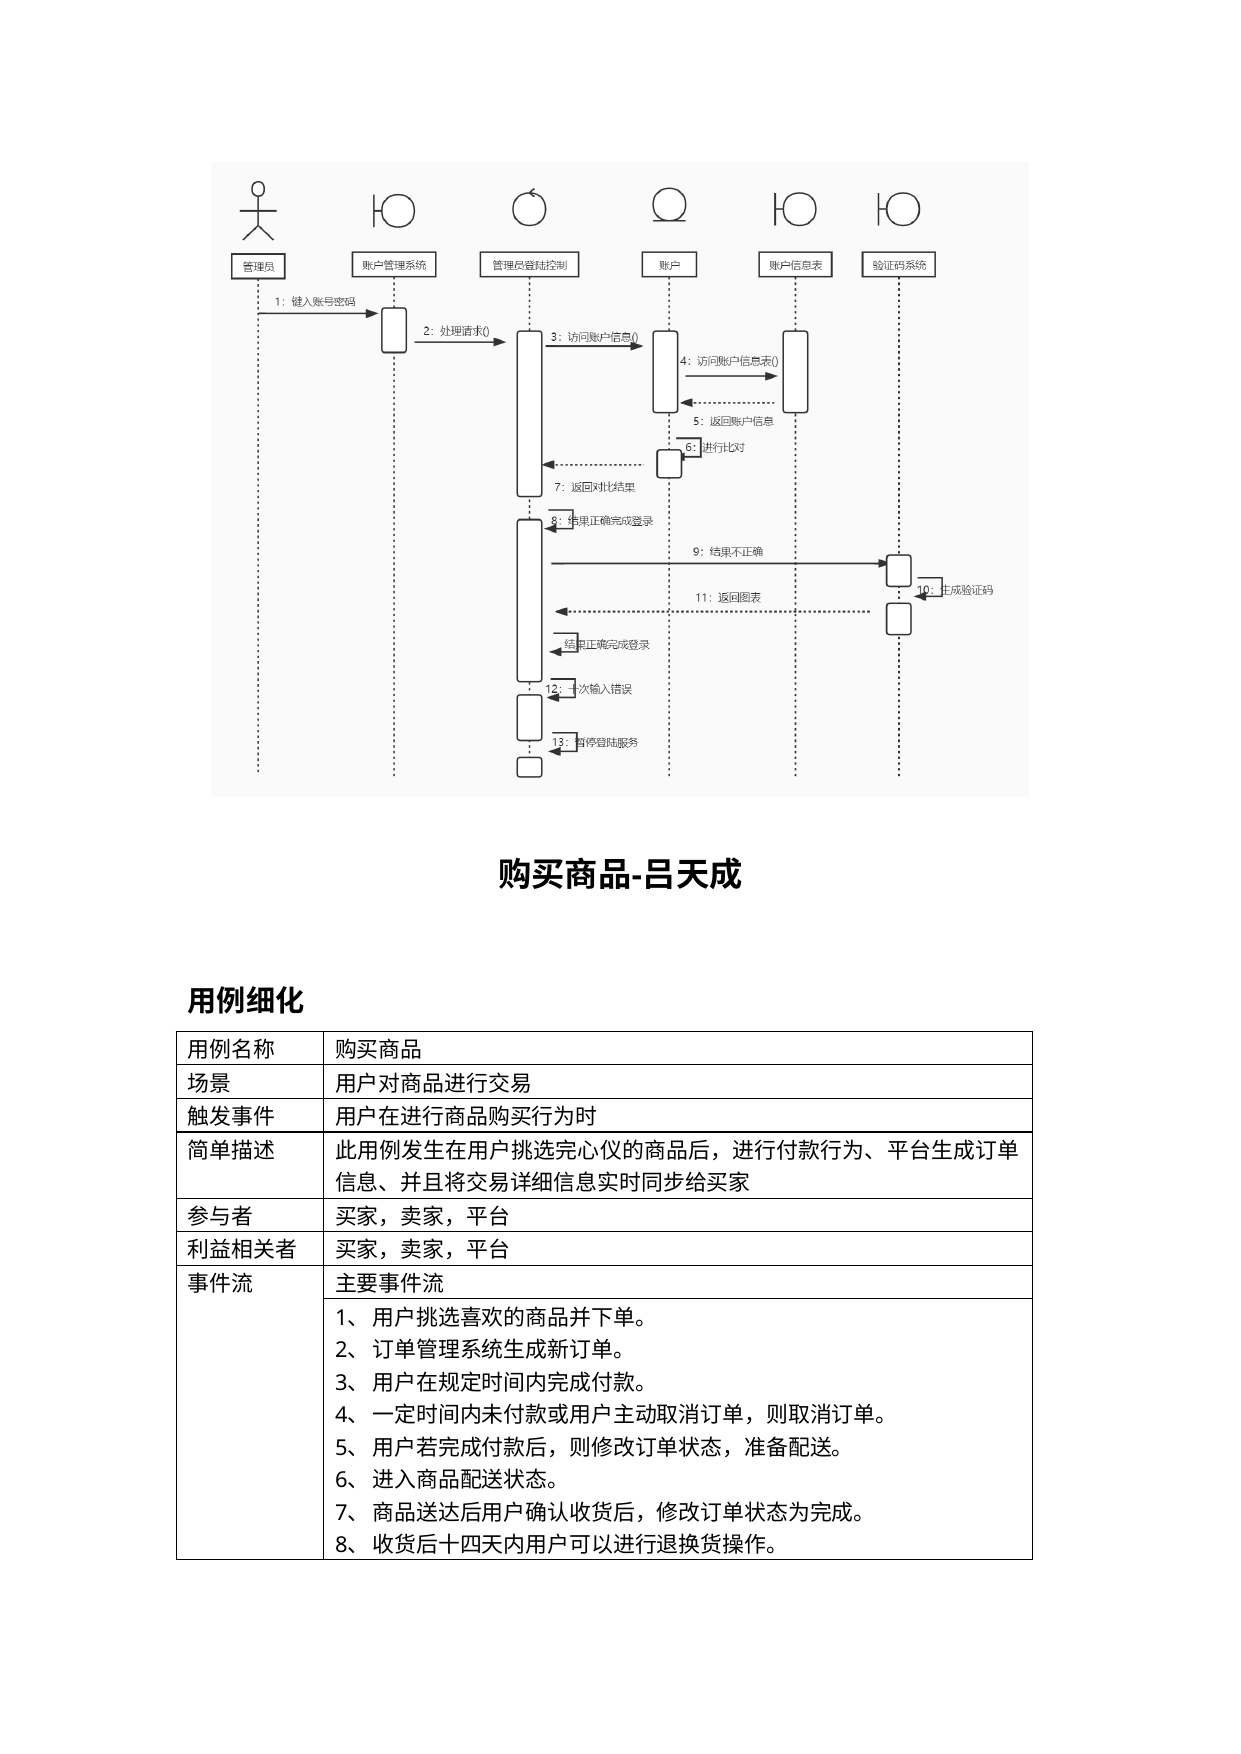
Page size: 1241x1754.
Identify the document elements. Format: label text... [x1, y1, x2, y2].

table_cell 主要事件流 [324, 1266, 1032, 1298]
table_header 用例名称 [177, 1032, 323, 1064]
table_cell 买家，卖家，平台 [324, 1199, 1032, 1231]
table_cell 事件流 [177, 1266, 323, 1559]
table_cell 简单描述 [177, 1133, 323, 1197]
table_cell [324, 1299, 1032, 1559]
table_cell 触发事件 [177, 1099, 323, 1131]
text 用例细化 [187, 966, 1053, 1031]
table_cell 利益相关者 [177, 1232, 323, 1264]
table_cell 用户对商品进行交易 [324, 1065, 1032, 1098]
table_cell 场景 [177, 1065, 323, 1098]
picture [211, 162, 1029, 797]
table_header 购买商品 [324, 1032, 1032, 1064]
table_cell 用户在进行商品购买行为时 [324, 1099, 1032, 1131]
table_cell 买家，卖家，平台 [324, 1232, 1032, 1264]
table_cell 参与者 [177, 1199, 323, 1231]
subtitle 购买商品-吕天成 [187, 839, 1053, 904]
table_cell 此用例发生在用户挑选完心仪的商品后，进行付款行为、平台生成订单信息、并且将交易详细信息实时同步给买家 [324, 1133, 1032, 1197]
